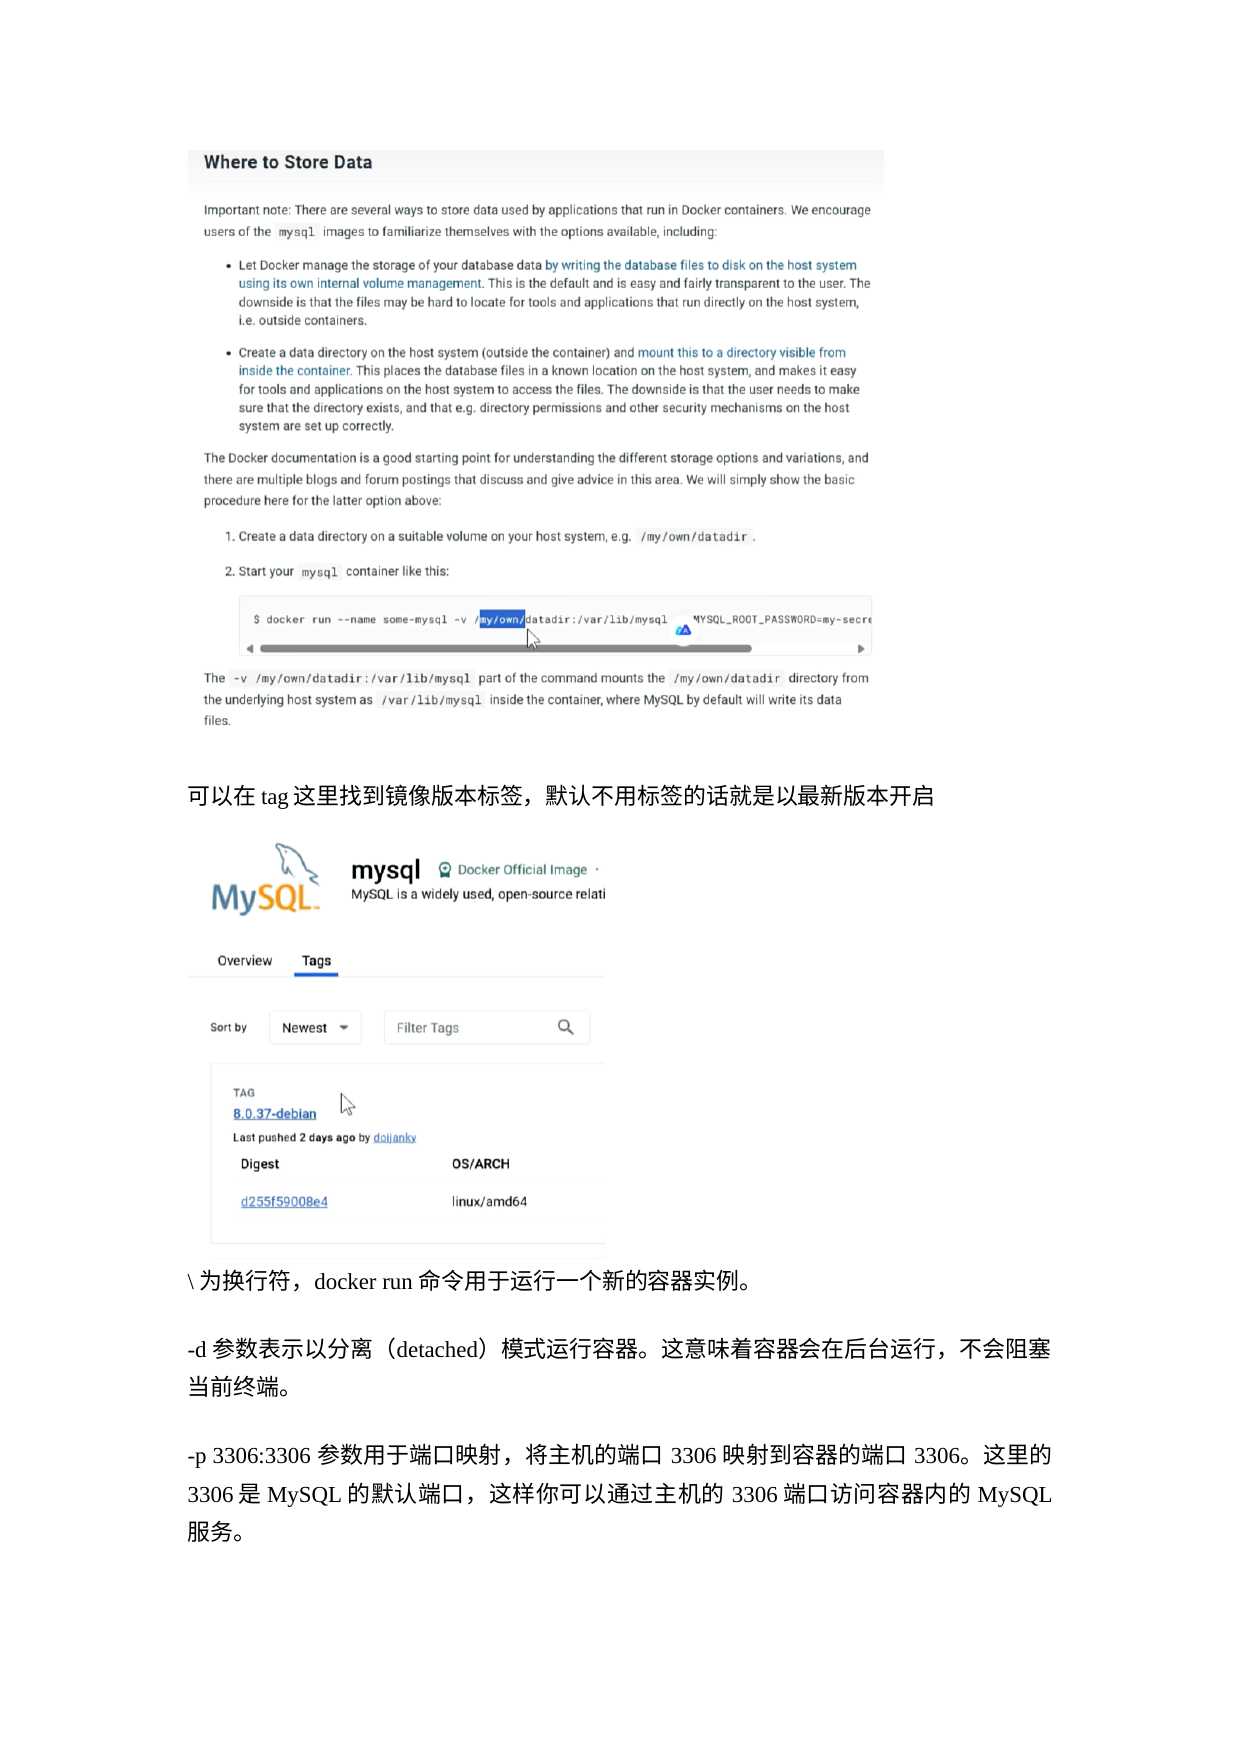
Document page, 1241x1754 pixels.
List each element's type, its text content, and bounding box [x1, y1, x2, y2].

picture [187, 815, 606, 1259]
text 可以在tag这里找到镜像版本标签，默认不用标签的话就是以最新版本开启 [187, 778, 1053, 811]
text -p 3306:3306 参数用于端口映射，将主机的端口 3306 映射到容器的端口 3306。这里的3306是MySQL的默认端口，这样你可以通过主机的3306端口访问容器内的MySQL服务。 [187, 1437, 1053, 1547]
text -d 参数表示以分离（detached）模式运行容器。这意味着容器会在后台运行，不会阻塞当前终端。 [187, 1331, 1053, 1402]
picture [187, 150, 885, 744]
text \ 为换行符，docker run 命令用于运行一个新的容器实例。 [187, 1263, 1053, 1296]
